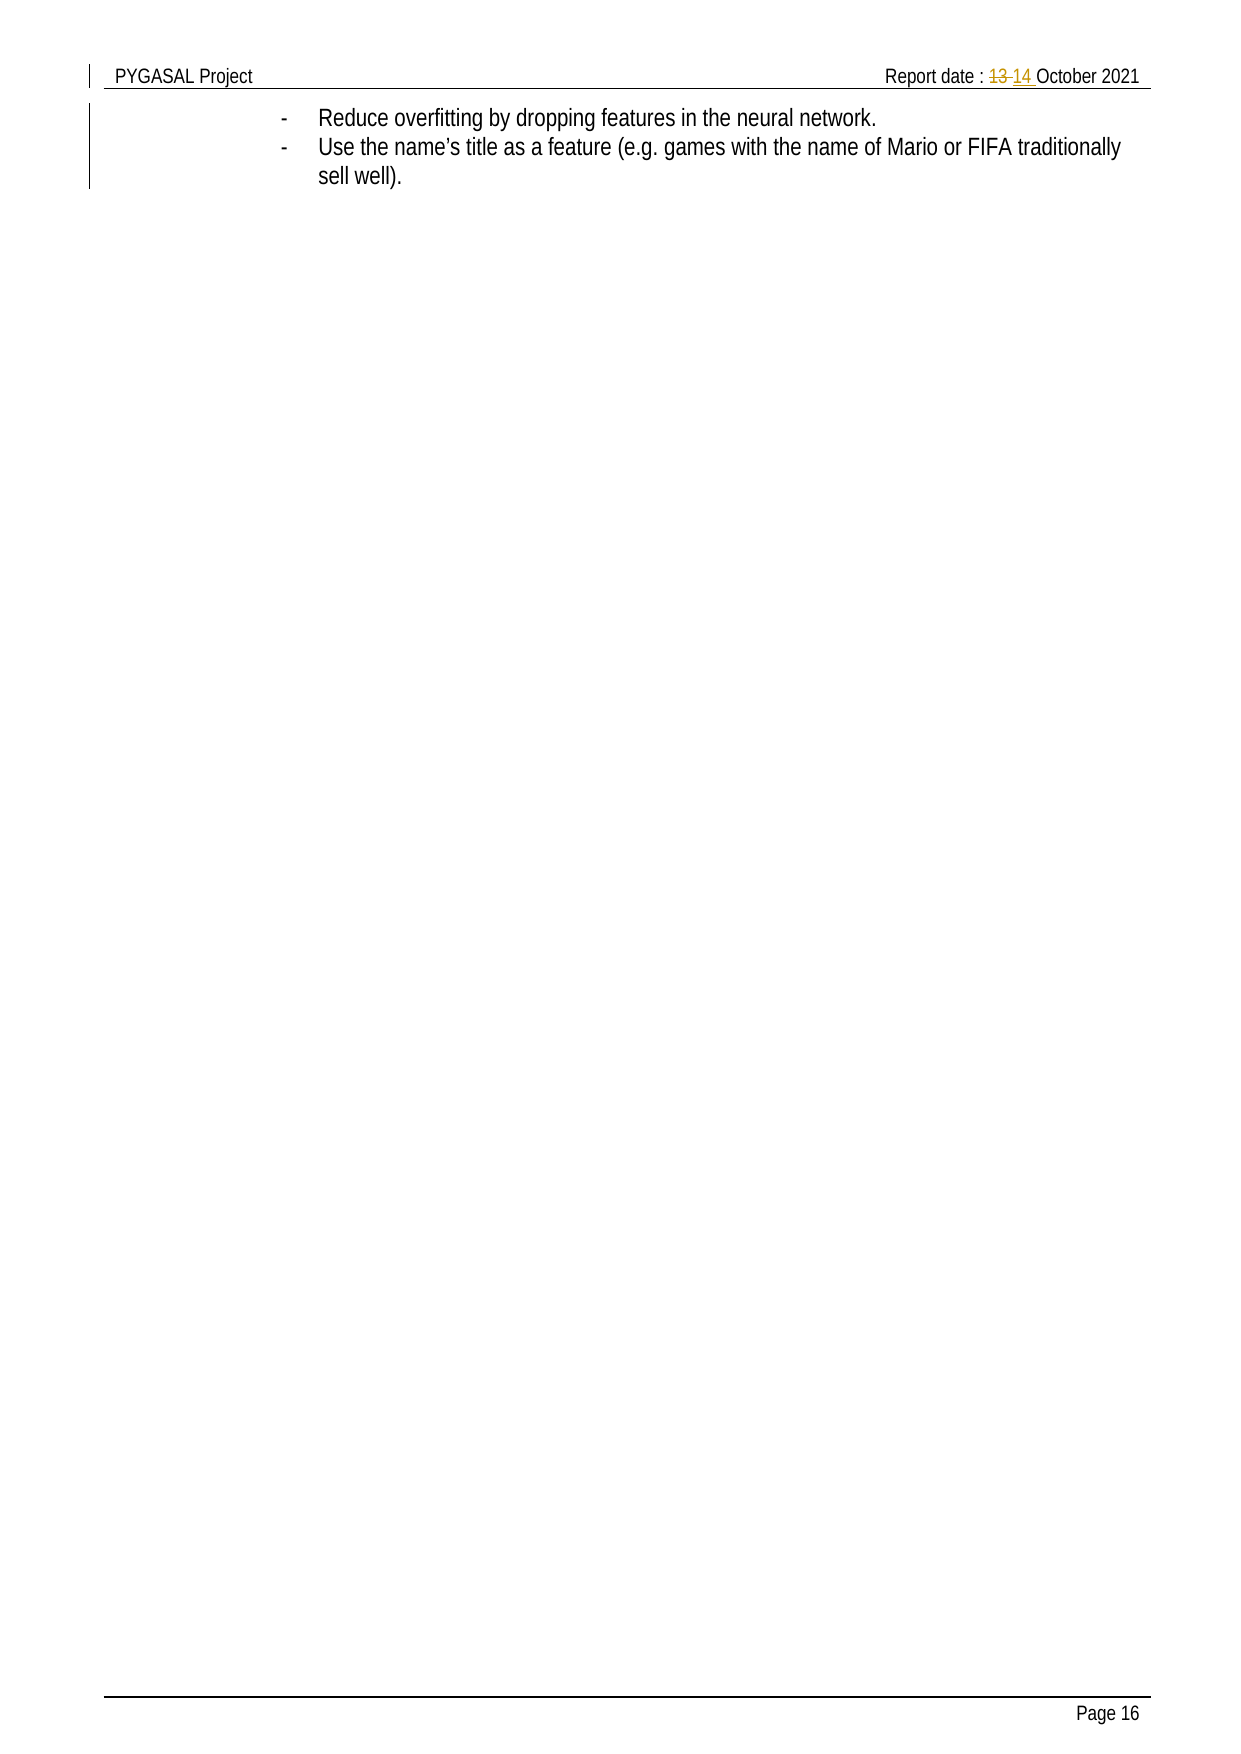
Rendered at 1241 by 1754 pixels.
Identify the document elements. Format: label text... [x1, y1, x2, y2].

list Reduce overfitting by dropping features in the neural network. [281, 103, 1152, 132]
list Use the name’s title as a feature (e.g. games with the name of Mario or FIFA traditionally sell well). [281, 132, 1152, 189]
